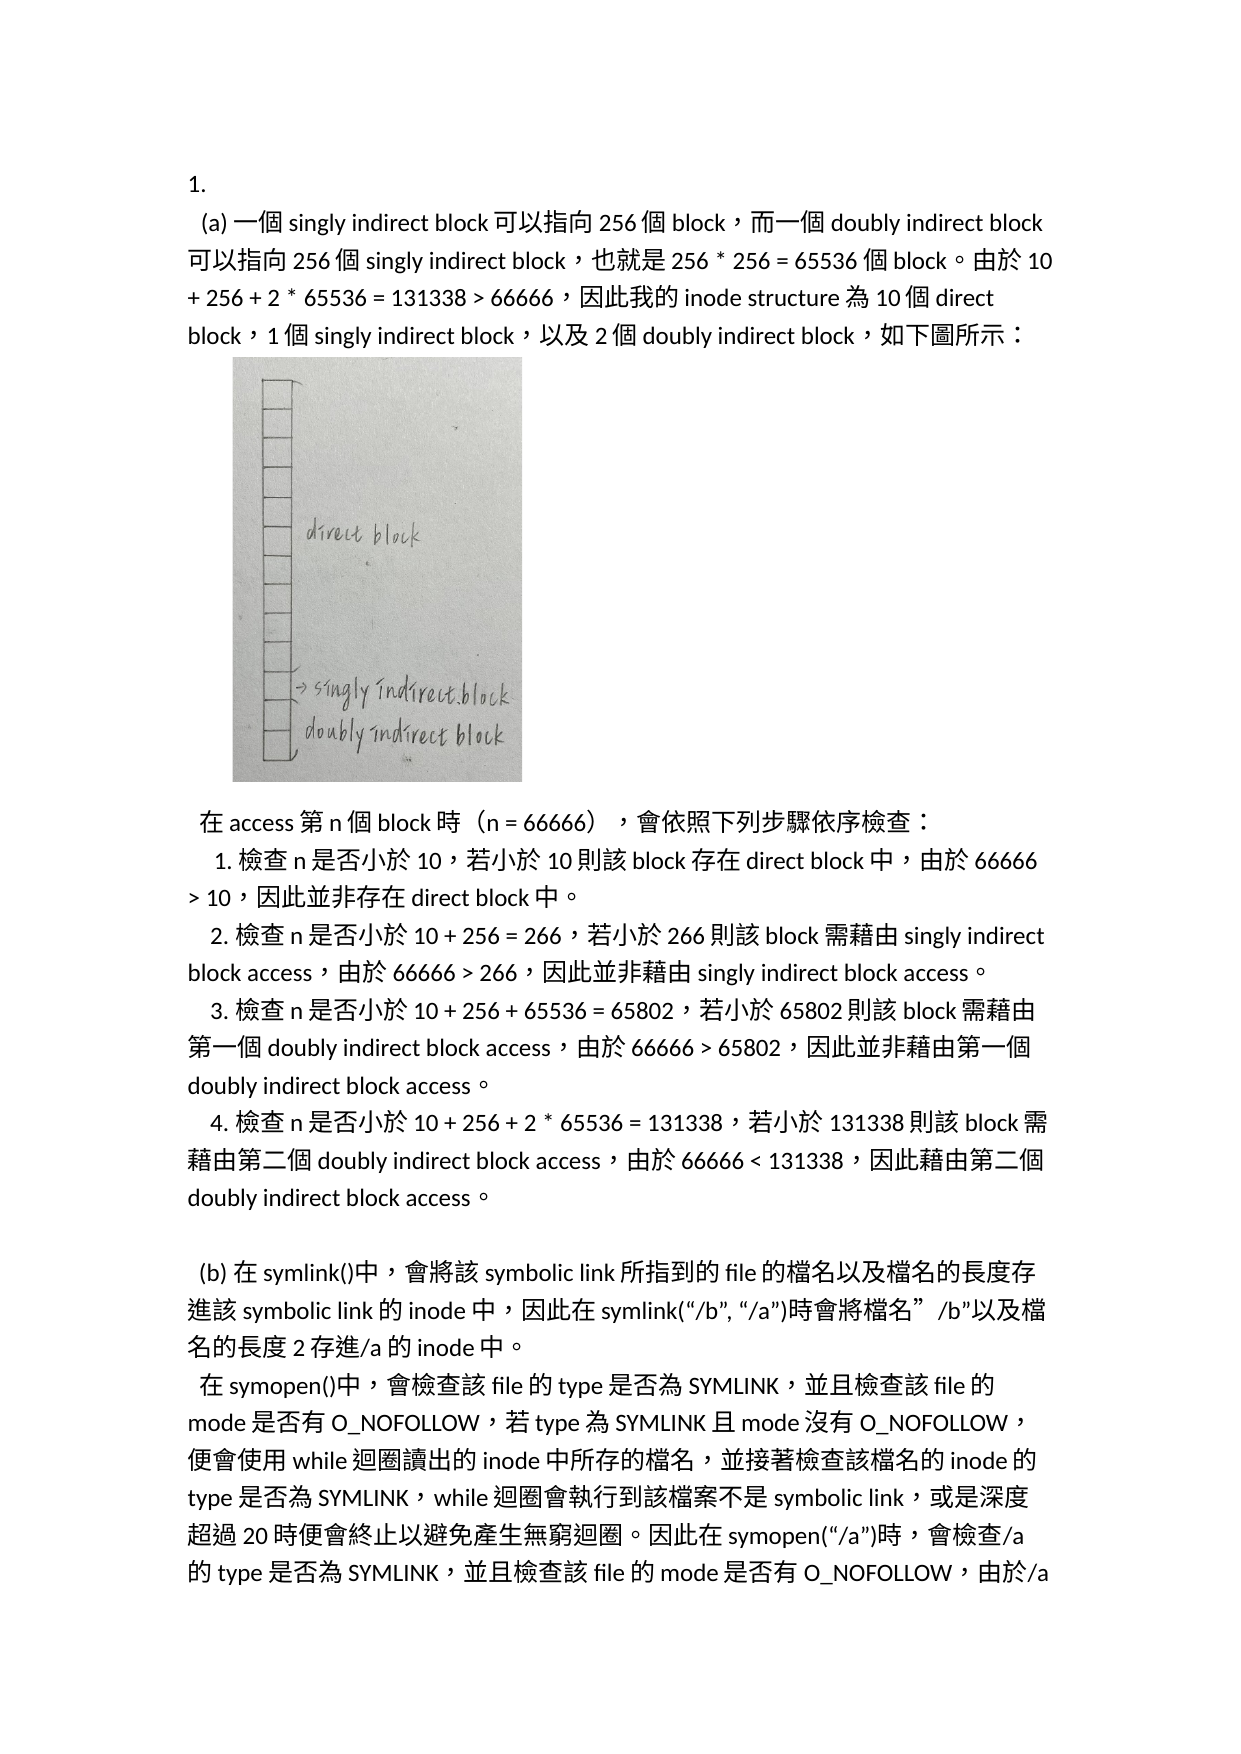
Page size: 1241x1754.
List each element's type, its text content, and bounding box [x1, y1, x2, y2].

text (b) 在symlink()中，會將該symbolic link所指到的file的檔名以及檔名的長度存進該symbolic link的inode中，因此在symlink(“/b”, “/a”)時會將檔名”/b”以及檔名的長度2存進/a的inode中。 [187, 1252, 1053, 1364]
text 1. 檢查n是否小於10，若小於10則該block存在direct block中，由於66666 > 10，因此並非存在direct block中。 [187, 839, 1053, 914]
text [187, 1364, 1053, 1589]
text (a) 一個singly indirect block可以指向256個block，而一個doubly indirect block可以指向256個singly indirect block，也就是256 * 256 = 65536個block。由於10 + 256 + 2 * 65536 = 131338 > 66666，因此我的inode structure為10個direct block，1個singly indirect block，以及2個doubly indirect block，如下圖所示： [187, 202, 1053, 352]
text 1. [187, 164, 1053, 202]
text 3. 檢查n是否小於10 + 256 + 65536 = 65802，若小於65802則該block需藉由第一個doubly indirect block access，由於66666 > 65802，因此並非藉由第一個doubly indirect block access。 [187, 989, 1053, 1102]
text 2. 檢查n是否小於10 + 256 = 266，若小於266則該block需藉由singly indirect block access，由於66666 > 266，因此並非藉由singly indirect block access。 [187, 914, 1053, 989]
text 在access第n個block時（n = 66666），會依照下列步驟依序檢查： [187, 802, 1053, 839]
picture [231, 357, 522, 779]
text 4. 檢查n是否小於10 + 256 + 2 * 65536 = 131338，若小於131338則該block需藉由第二個doubly indirect block access，由於66666 < 131338，因此藉由第二個doubly indirect block access。 [187, 1102, 1053, 1214]
